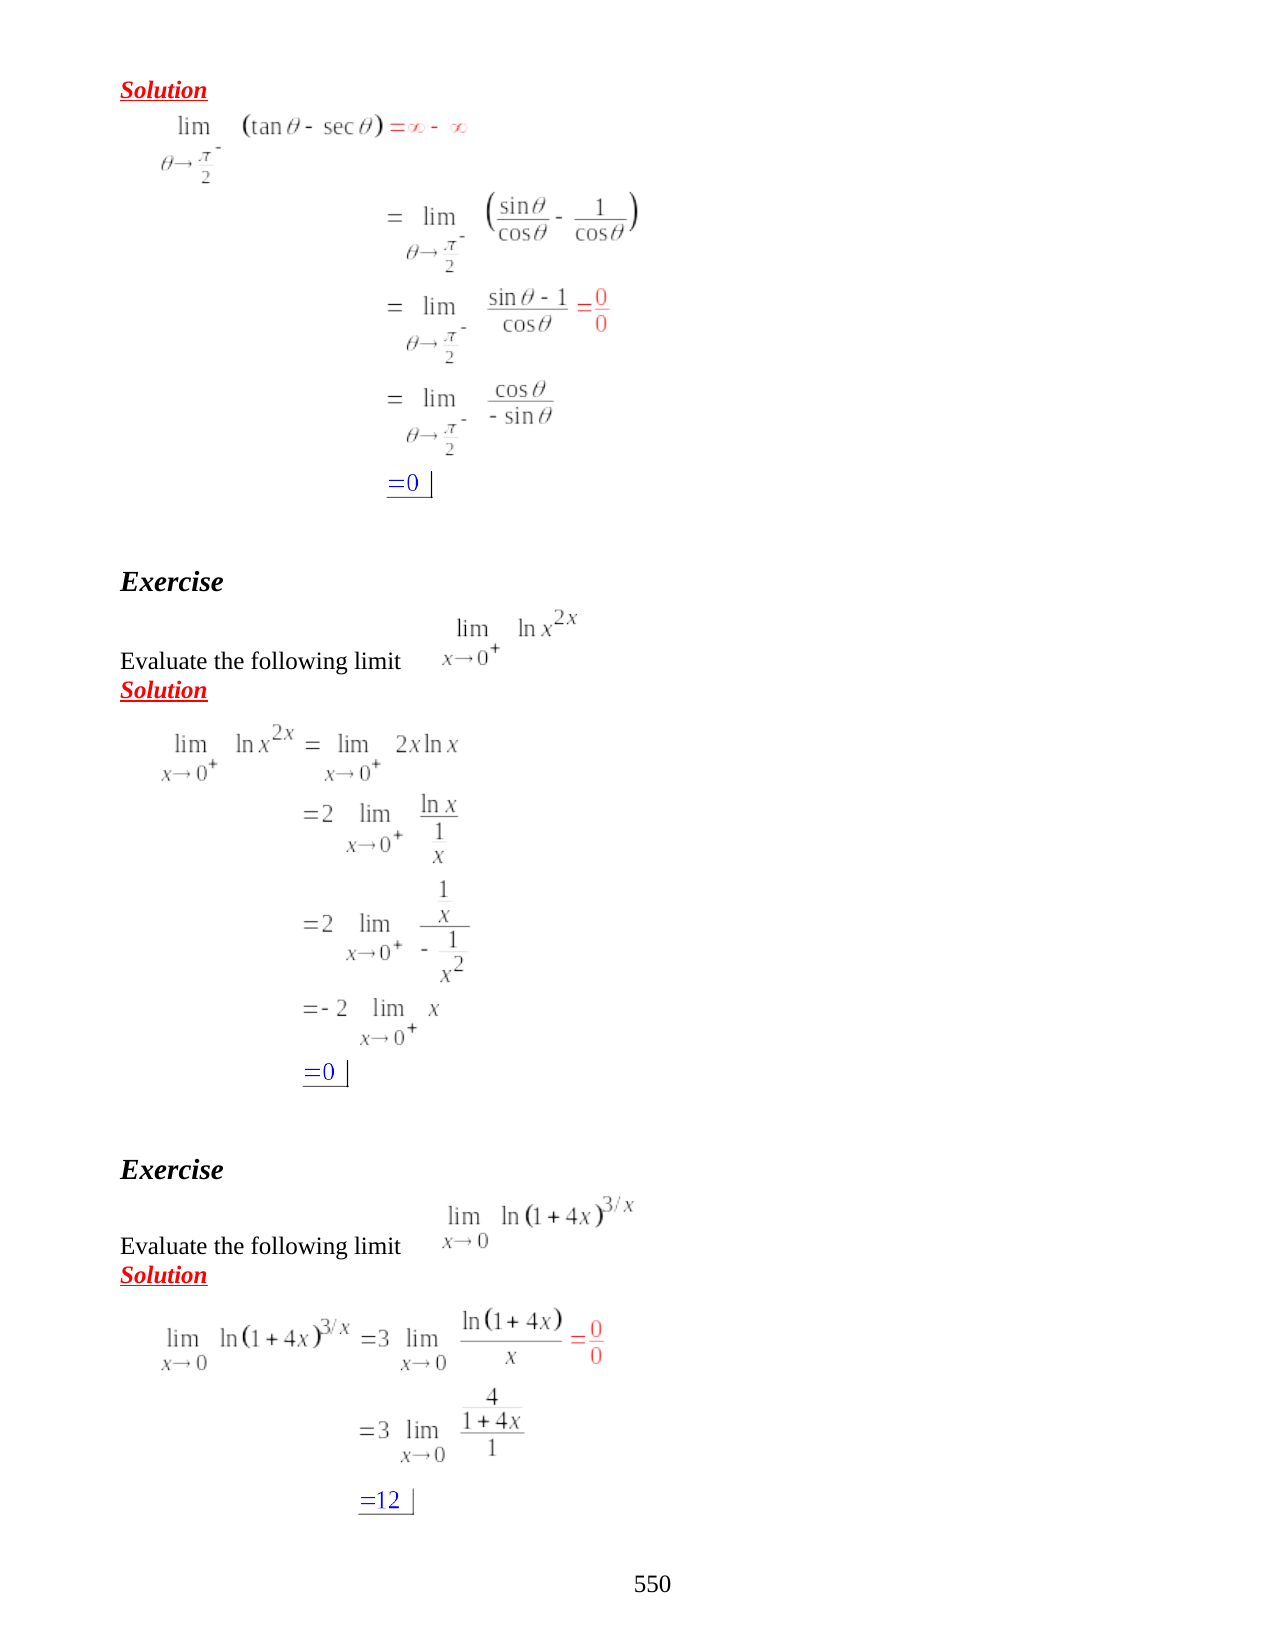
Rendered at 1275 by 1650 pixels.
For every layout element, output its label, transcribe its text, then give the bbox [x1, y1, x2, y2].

text Evaluate the following limit [120, 602, 1185, 675]
text Solution [120, 1260, 1185, 1289]
text Solution [120, 75, 1185, 104]
text Solution [120, 675, 1185, 704]
text Evaluate the following limit [120, 1191, 1185, 1260]
text Exercise [120, 1152, 1185, 1186]
text Exercise [120, 564, 1185, 597]
